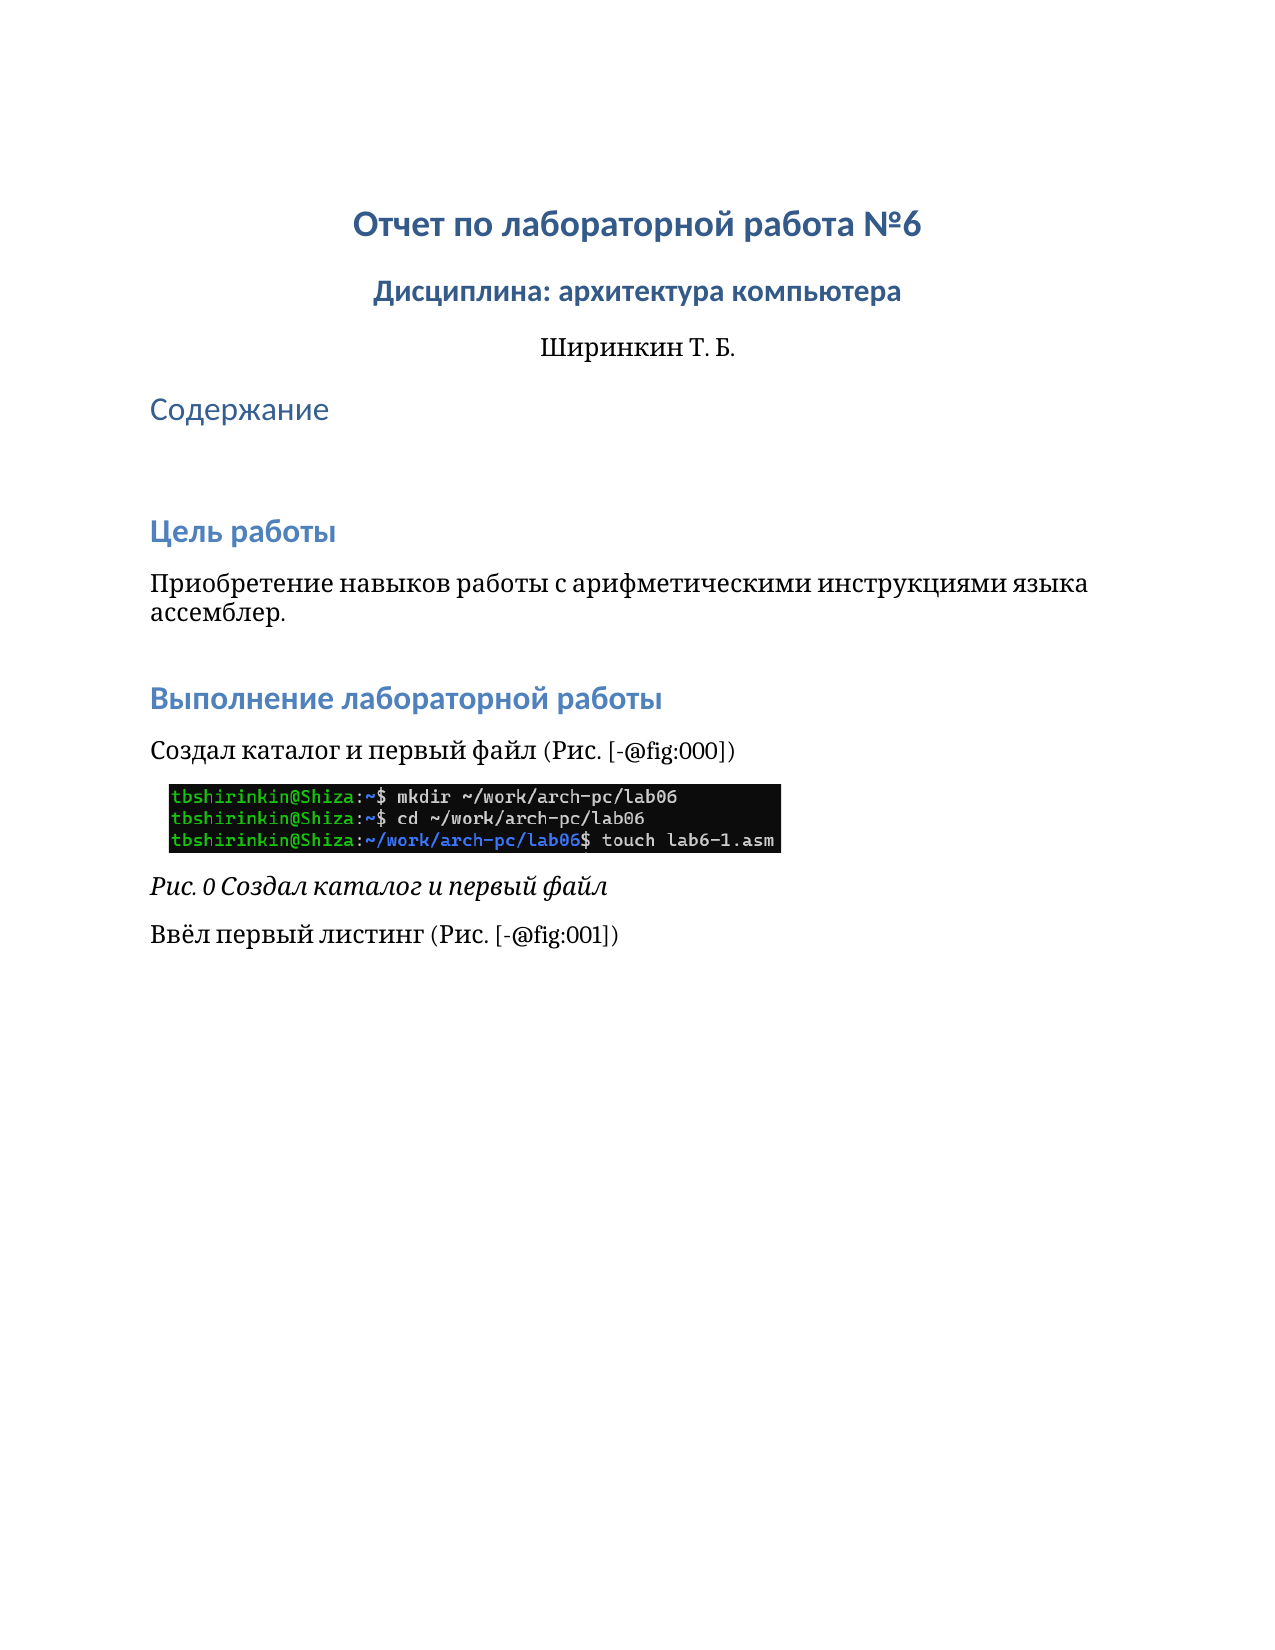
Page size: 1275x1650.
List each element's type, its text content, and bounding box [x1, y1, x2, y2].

title Отчет по лабораторной работа №6 [150, 200, 1125, 246]
text Ввёл первый листинг (Рис. [-@fig:001]) [150, 921, 1125, 949]
picture [168, 784, 782, 853]
text Создал каталог и первый файл (Рис. [-@fig:000]) [150, 737, 1125, 766]
text Приобретение навыков работы с арифметическими инструкциями языка ассемблер. [150, 570, 1125, 627]
text Рис. 0 Создал каталог и первый файл [150, 873, 1125, 902]
subtitle Дисциплина: архитектура компьютера [150, 271, 1125, 309]
text Ширинкин Т. Б. [150, 334, 1125, 363]
subtitle Цель работы [150, 510, 1125, 551]
subtitle Выполнение лабораторной работы [150, 677, 1125, 718]
